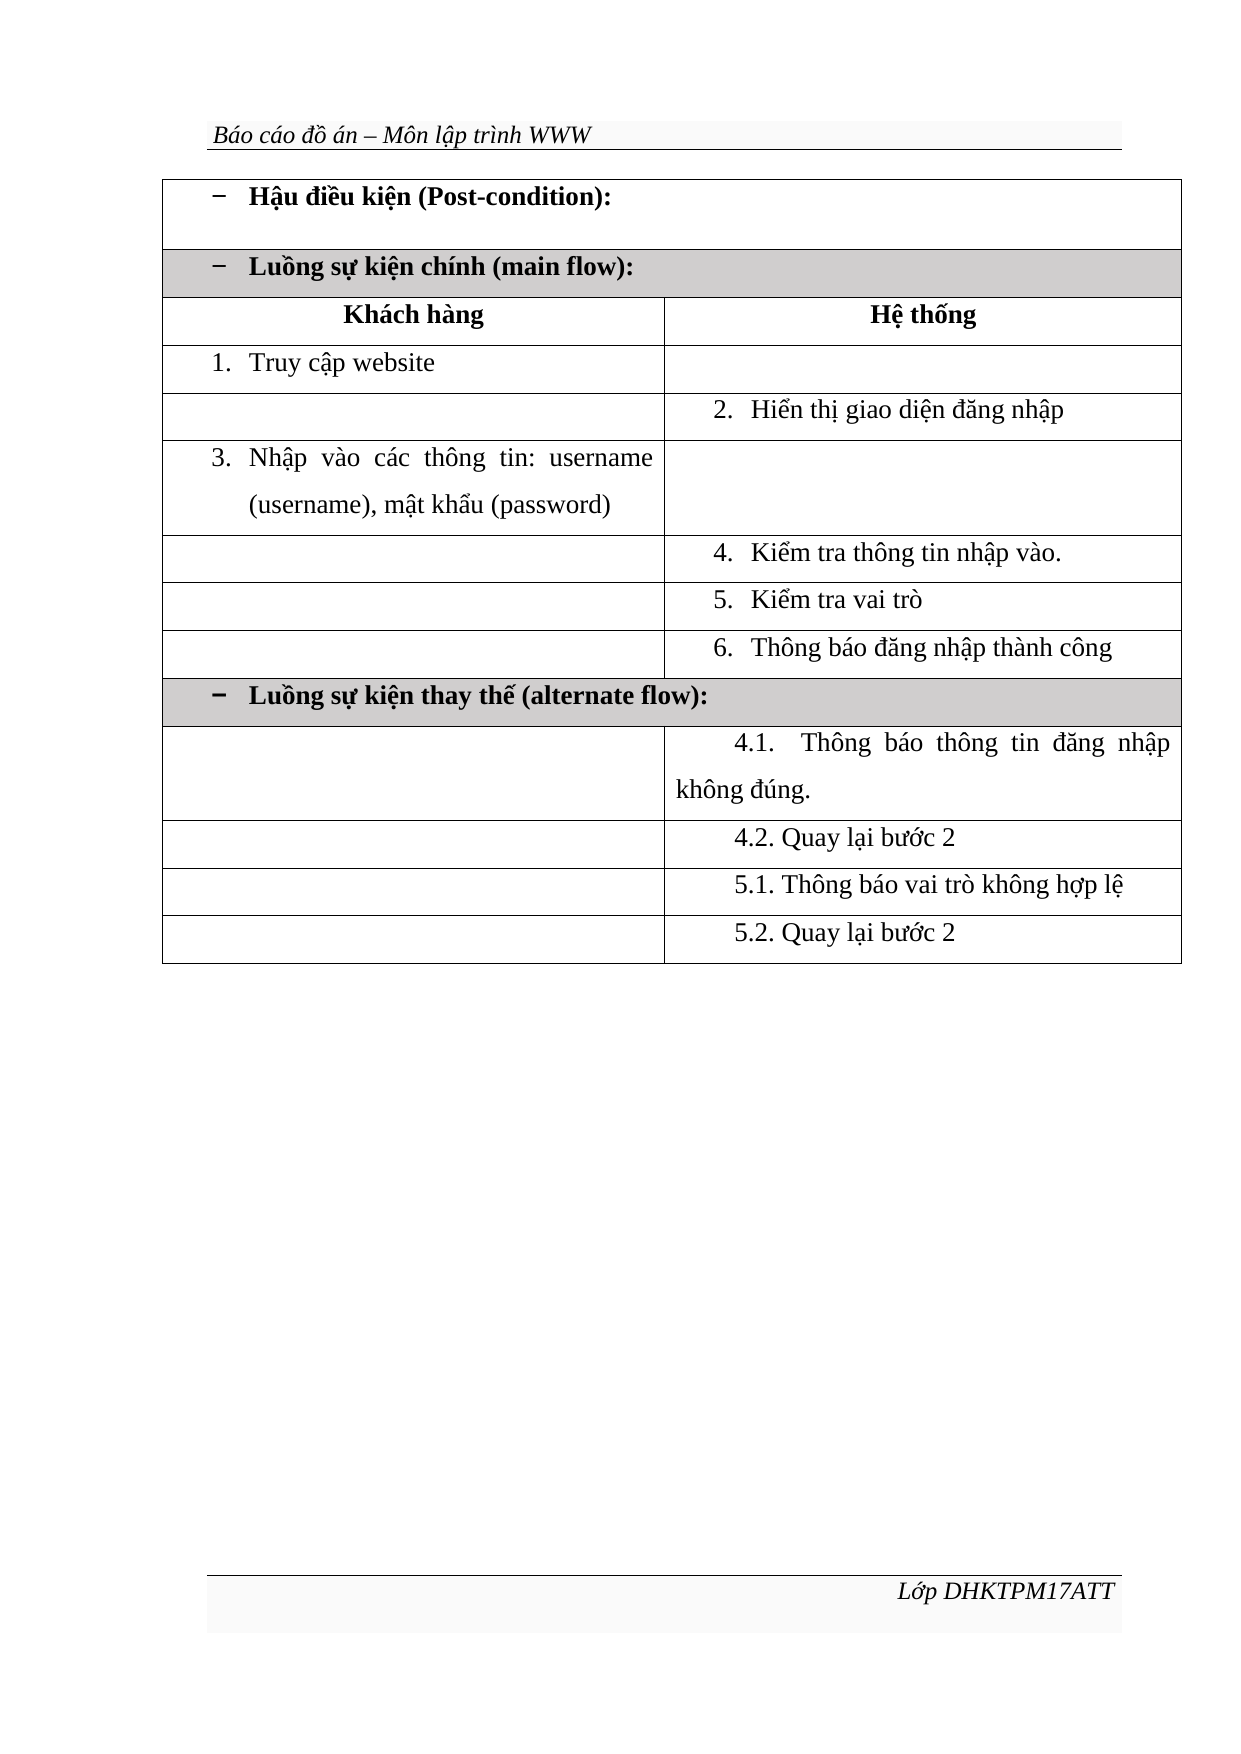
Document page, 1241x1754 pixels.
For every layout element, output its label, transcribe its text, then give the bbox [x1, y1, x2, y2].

table_cell Thông báo đăng nhập thành công [665, 631, 1181, 678]
table_cell Hậu điều kiện (Post-condition): [163, 180, 1181, 249]
table_cell [163, 583, 664, 630]
table_cell Luồng sự kiện chính (main flow): [163, 250, 1181, 297]
table_cell 5.1. Thông báo vai trò không hợp lệ [665, 869, 1181, 915]
table_cell Luồng sự kiện thay thế (alternate flow): [163, 679, 1181, 726]
table_cell Khách hàng [163, 298, 664, 345]
table_cell Kiểm tra vai trò [665, 583, 1181, 630]
table_cell [163, 821, 664, 868]
table_cell [163, 631, 664, 678]
table_cell Hệ thống [665, 298, 1181, 345]
table_cell Kiểm tra thông tin nhập vào. [665, 536, 1181, 582]
table_cell [163, 727, 664, 820]
table_cell [163, 394, 664, 440]
table_cell [665, 346, 1181, 392]
table_cell Hiển thị giao diện đăng nhập [665, 394, 1181, 440]
table_cell 4.2. Quay lại bước 2 [665, 821, 1181, 868]
table_cell [163, 916, 664, 963]
table_cell [163, 869, 664, 915]
table_cell 5.2. Quay lại bước 2 [665, 916, 1181, 963]
table_cell Truy cập website [163, 346, 664, 392]
table_cell [163, 536, 664, 582]
table_cell Nhập vào các thông tin: username (username), mật khẩu (password) [163, 441, 664, 534]
table_cell [665, 441, 1181, 534]
table_cell 4.1. Thông báo thông tin đăng nhập không đúng. [665, 727, 1181, 820]
